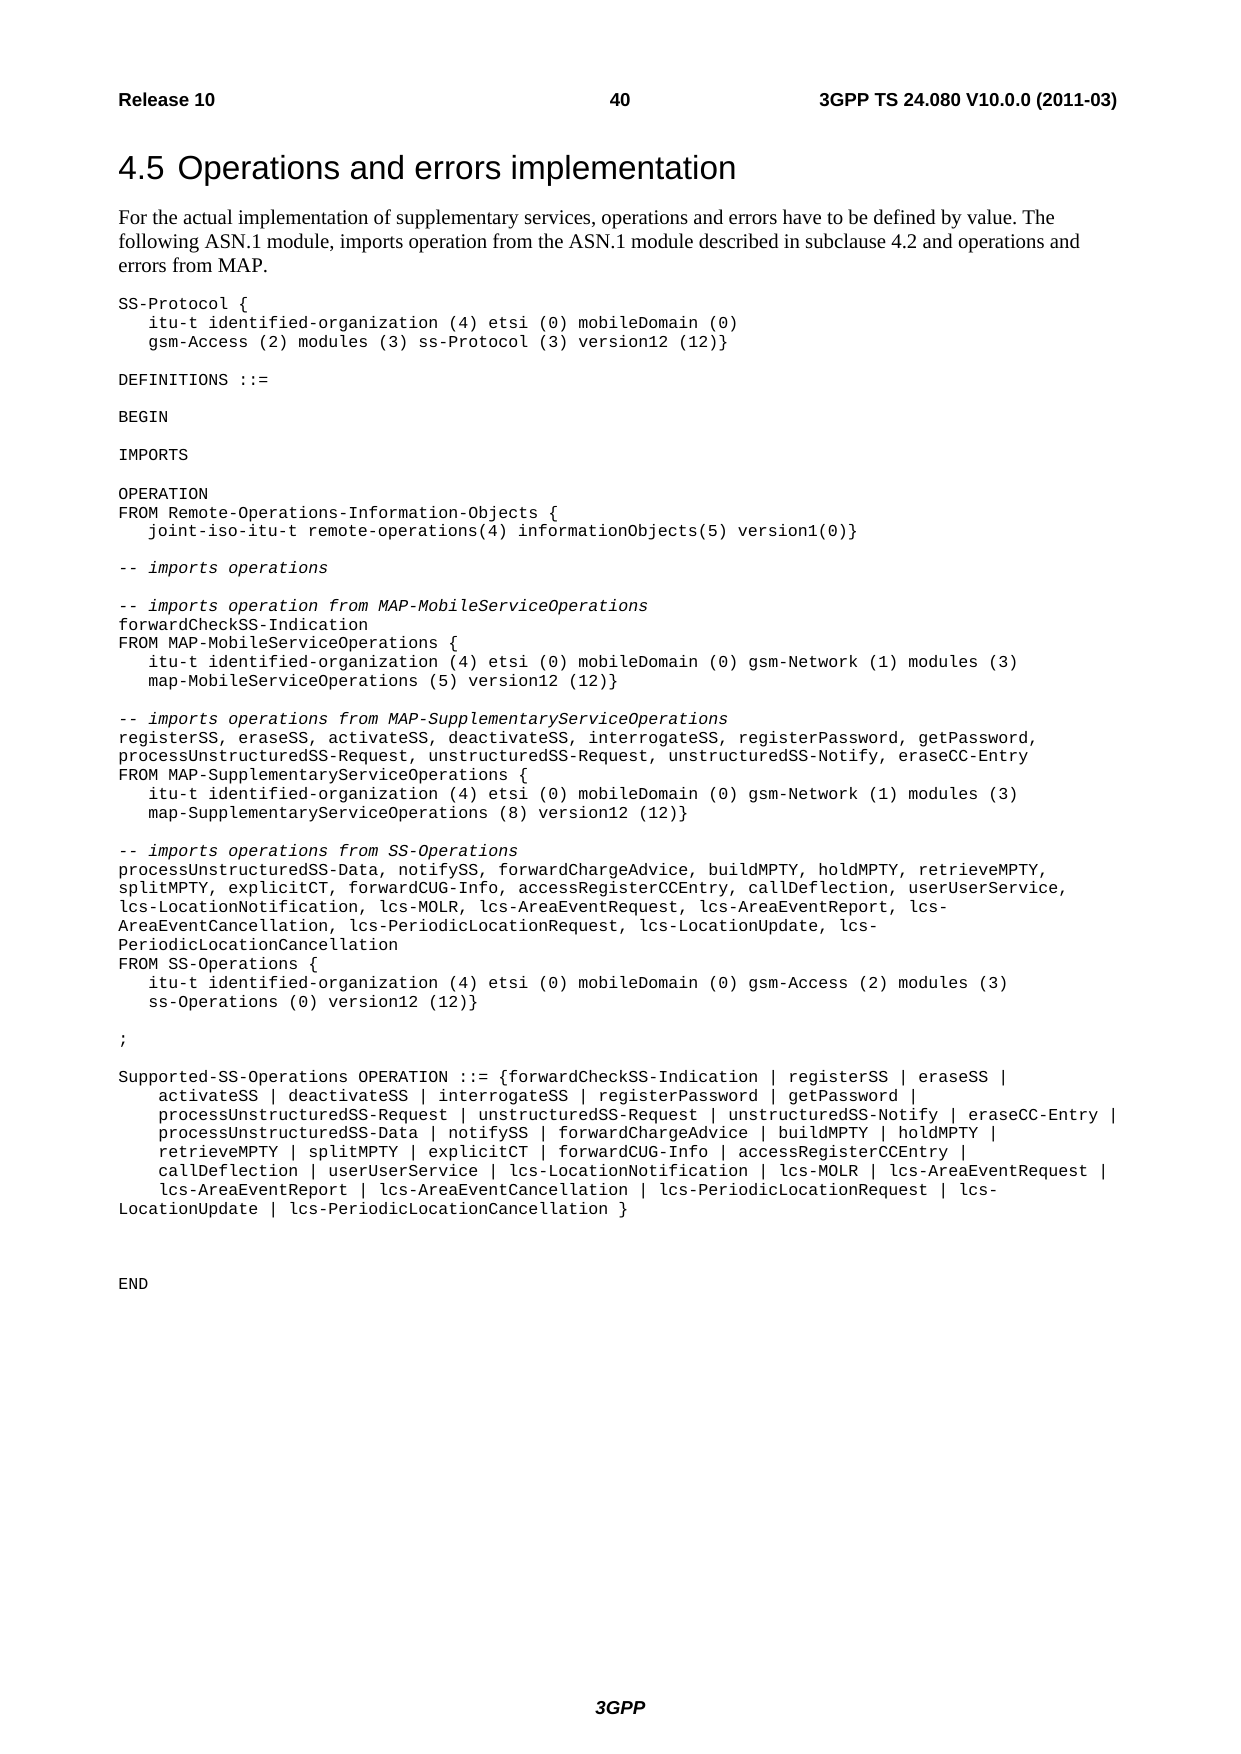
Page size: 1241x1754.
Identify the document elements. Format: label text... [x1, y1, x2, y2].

text splitMPTY, explicitCT, forwardCUG-Info, accessRegisterCCEntry, callDeflection, userUserService, [118, 880, 1122, 899]
text map-SupplementaryServiceOperations (8) version12 (12)} [118, 804, 1122, 823]
text forwardCheckSS-Indication [118, 616, 1122, 635]
text OPERATION [118, 484, 1122, 503]
text FROM MAP-MobileServiceOperations { [118, 635, 1122, 654]
text DEFINITIONS ::= [118, 371, 1122, 390]
text itu-t identified-organization (4) etsi (0) mobileDomain (0) gsm-Access (2) modules (3) [118, 974, 1122, 993]
text .#END [118, 1276, 1122, 1295]
text -- imports operations from MAP-SupplementaryServiceOperations [118, 710, 1122, 729]
text FROM MAP-SupplementaryServiceOperations { [118, 767, 1122, 786]
text itu-t identified-organization (4) etsi (0) mobileDomain (0) [118, 315, 1122, 333]
text BEGIN [118, 409, 1122, 428]
subtitle 4.5 Operations and errors implementation [118, 148, 1122, 186]
text .$SS-Protocol { [118, 296, 1122, 315]
text registerSS, eraseSS, activateSS, deactivateSS, interrogateSS, registerPassword, getPassword, [118, 729, 1122, 748]
text processUnstructuredSS-Data, notifySS, forwardChargeAdvice, buildMPTY, holdMPTY, retrieveMPTY, [118, 861, 1122, 880]
text itu-t identified-organization (4) etsi (0) mobileDomain (0) gsm-Network (1) modules (3) [118, 654, 1122, 673]
text IMPORTS [118, 447, 1122, 466]
text activateSS | deactivateSS | interrogateSS | registerPassword | getPassword | [118, 1087, 1122, 1106]
text -- imports operation from MAP-MobileServiceOperations [118, 597, 1122, 616]
text -- imports operations [118, 559, 1122, 578]
text FROM Remote-Operations-Information-Objects { [118, 503, 1122, 522]
text itu-t identified-organization (4) etsi (0) mobileDomain (0) gsm-Network (1) modules (3) [118, 786, 1122, 804]
text processUnstructuredSS-Request, unstructuredSS-Request, unstructuredSS-Notify, eraseCC-Entry [118, 748, 1122, 767]
text ; [118, 1031, 1122, 1050]
text FROM SS-Operations { [118, 955, 1122, 974]
text Supported-SS-Operations OPERATION ::= {forwardCheckSS-Indication | registerSS | eraseSS | [118, 1068, 1122, 1087]
text joint-iso-itu-t remote-operations(4) informationObjects(5) version1(0)} [118, 522, 1122, 541]
text callDeflection | userUserService | lcs-LocationNotification | lcs-MOLR | lcs-AreaEventRequest | lcs-AreaEventReport | lcs-AreaEventCancellation | lcs-PeriodicLocationRequest | lcs-LocationUpdate | lcs-PeriodicLocationCancellation } [118, 1163, 1122, 1219]
text -- imports operations from SS-Operations [118, 842, 1122, 861]
text lcs-LocationNotification, lcs-MOLR, lcs-AreaEventRequest, lcs-AreaEventReport, lcs-AreaEventCancellation, lcs-PeriodicLocationRequest, lcs-LocationUpdate, lcs-PeriodicLocationCancellation [118, 899, 1122, 955]
text ss-Operations (0) version12 (12)} [118, 993, 1122, 1012]
text processUnstructuredSS-Request | unstructuredSS-Request | unstructuredSS-Notify | eraseCC-Entry | [118, 1106, 1122, 1125]
text gsm-Access (2) modules (3) ss-Protocol (3) version12 (12)} [118, 333, 1122, 352]
text processUnstructuredSS-Data | notifySS | forwardChargeAdvice | buildMPTY | holdMPTY | [118, 1125, 1122, 1144]
text retrieveMPTY | splitMPTY | explicitCT | forwardCUG-Info | accessRegisterCCEntry | [118, 1144, 1122, 1163]
text For the actual implementation of supplementary services, operations and errors have to be defined by value. The following ASN.1 module, imports operation from the ASN.1 module described in subclause 4.2 and operations and errors from MAP. [118, 205, 1122, 277]
text map-MobileServiceOperations (5) version12 (12)} [118, 673, 1122, 691]
